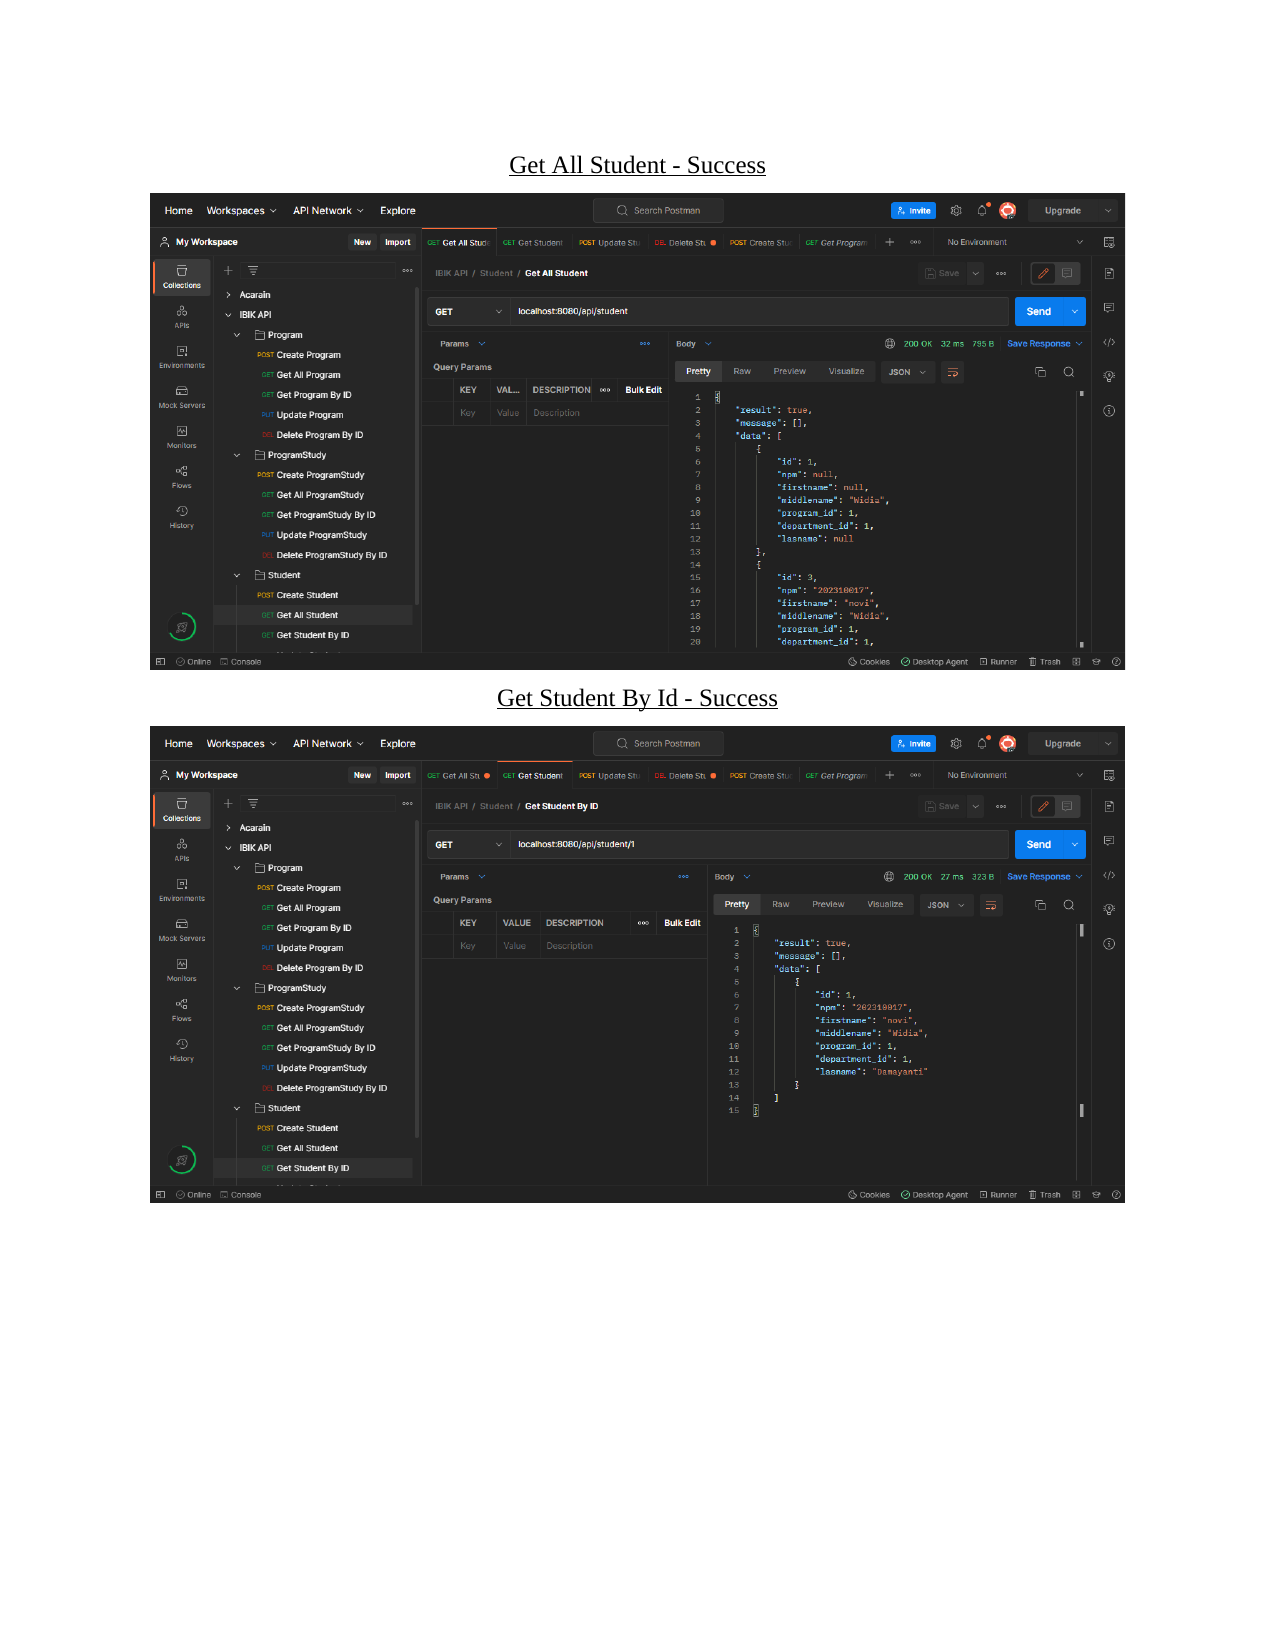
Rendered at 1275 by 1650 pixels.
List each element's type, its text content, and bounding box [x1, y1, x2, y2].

text Get Student By Id - Success [150, 683, 1125, 712]
text Get All Student - Success [150, 150, 1125, 179]
picture [150, 726, 1125, 1203]
picture [150, 193, 1125, 670]
